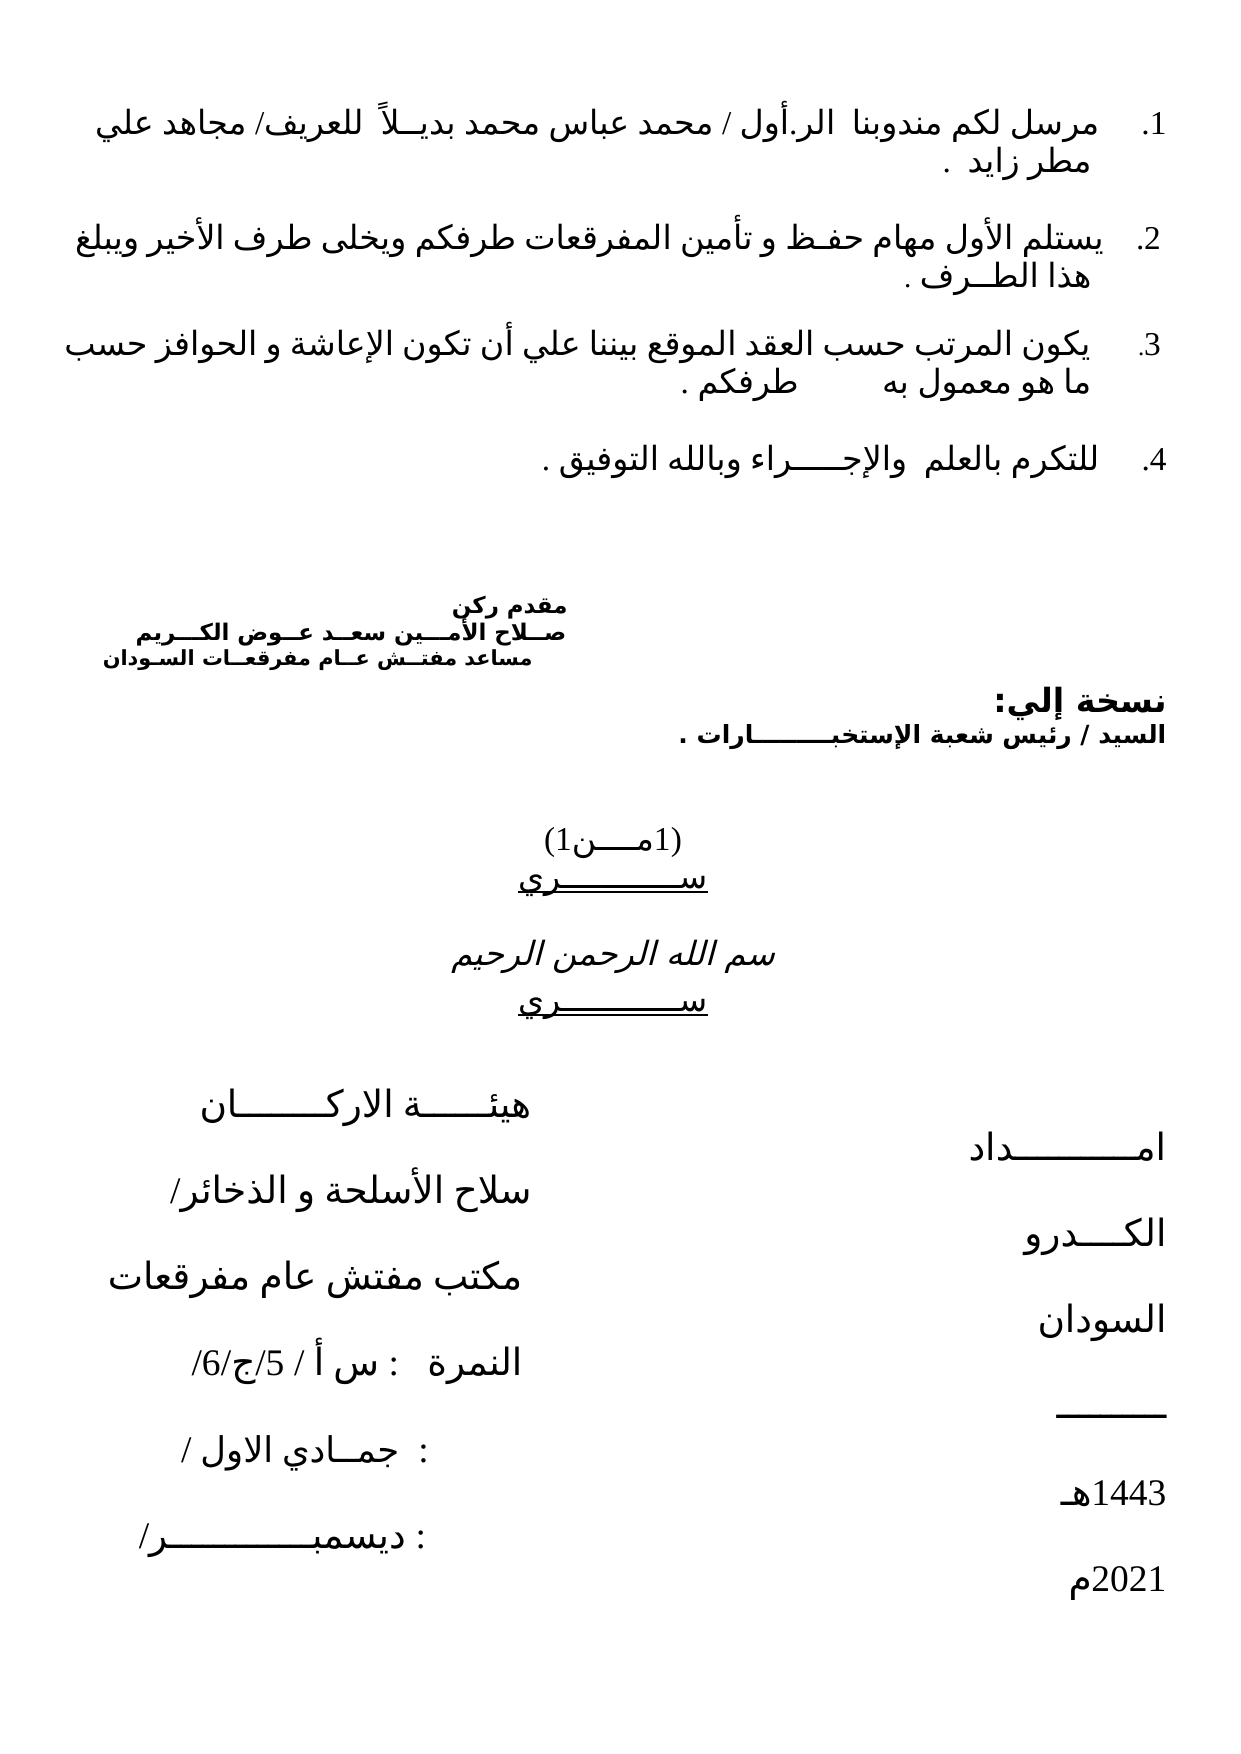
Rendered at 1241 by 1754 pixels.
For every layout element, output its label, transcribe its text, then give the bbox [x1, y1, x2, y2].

text 3. يكون المرتب حسب العقد الموقع بيننا علي أن تكون الإعاشة و الحوافز حسب ما هو معمول به طرفكم . [59, 324, 1161, 401]
text ســــــــــــري [59, 858, 1167, 896]
text 4. للتكرم بالعلم والإجـــــراء وبالله التوفيق . [59, 439, 1167, 477]
text سلاح الأسلحة و الذخائر/ الكــــدرو [78, 1168, 1167, 1254]
text : جمــادي الاول / 1443هـ [78, 1427, 1167, 1513]
text ســــــــــــري [59, 981, 1167, 1020]
text مكتب مفتش عام مفرقعات السودان [78, 1254, 1167, 1341]
text مساعد مفتــش عــام مفرقعــات السـودان [59, 646, 1017, 670]
text 1. مرسل لكم مندوبنا الر.أول / محمد عباس محمد بديــلاً للعريف/ مجاهد علي مطر زايد . [59, 103, 1167, 180]
text نسخة إلي: [59, 682, 1167, 721]
text هيئــــــة الاركــــــــان امـــــــــــداد [78, 1082, 1167, 1168]
text 2. يستلم الأول مهام حفـظ و تأمين المفرقعات طرفكم ويخلى طرف الأخير ويبلغ هذا الطــرف . [59, 218, 1161, 295]
text : ديسمبـــــــــــــر/ 2021م [59, 1513, 1167, 1599]
text سم الله الرحمن الرحيم [59, 935, 1167, 974]
text النمرة : س أ / 5/ج/6/ ــــــــــ [78, 1341, 1167, 1427]
text صــلاح الأمـــين سعــد عــوض الكـــريم [59, 619, 1017, 646]
text السيد / رئيس شعبة الإستخبـــــــــارات . [59, 721, 1167, 750]
text (1مــــن1) [59, 819, 1167, 858]
text مقدم ركن [59, 592, 1167, 619]
